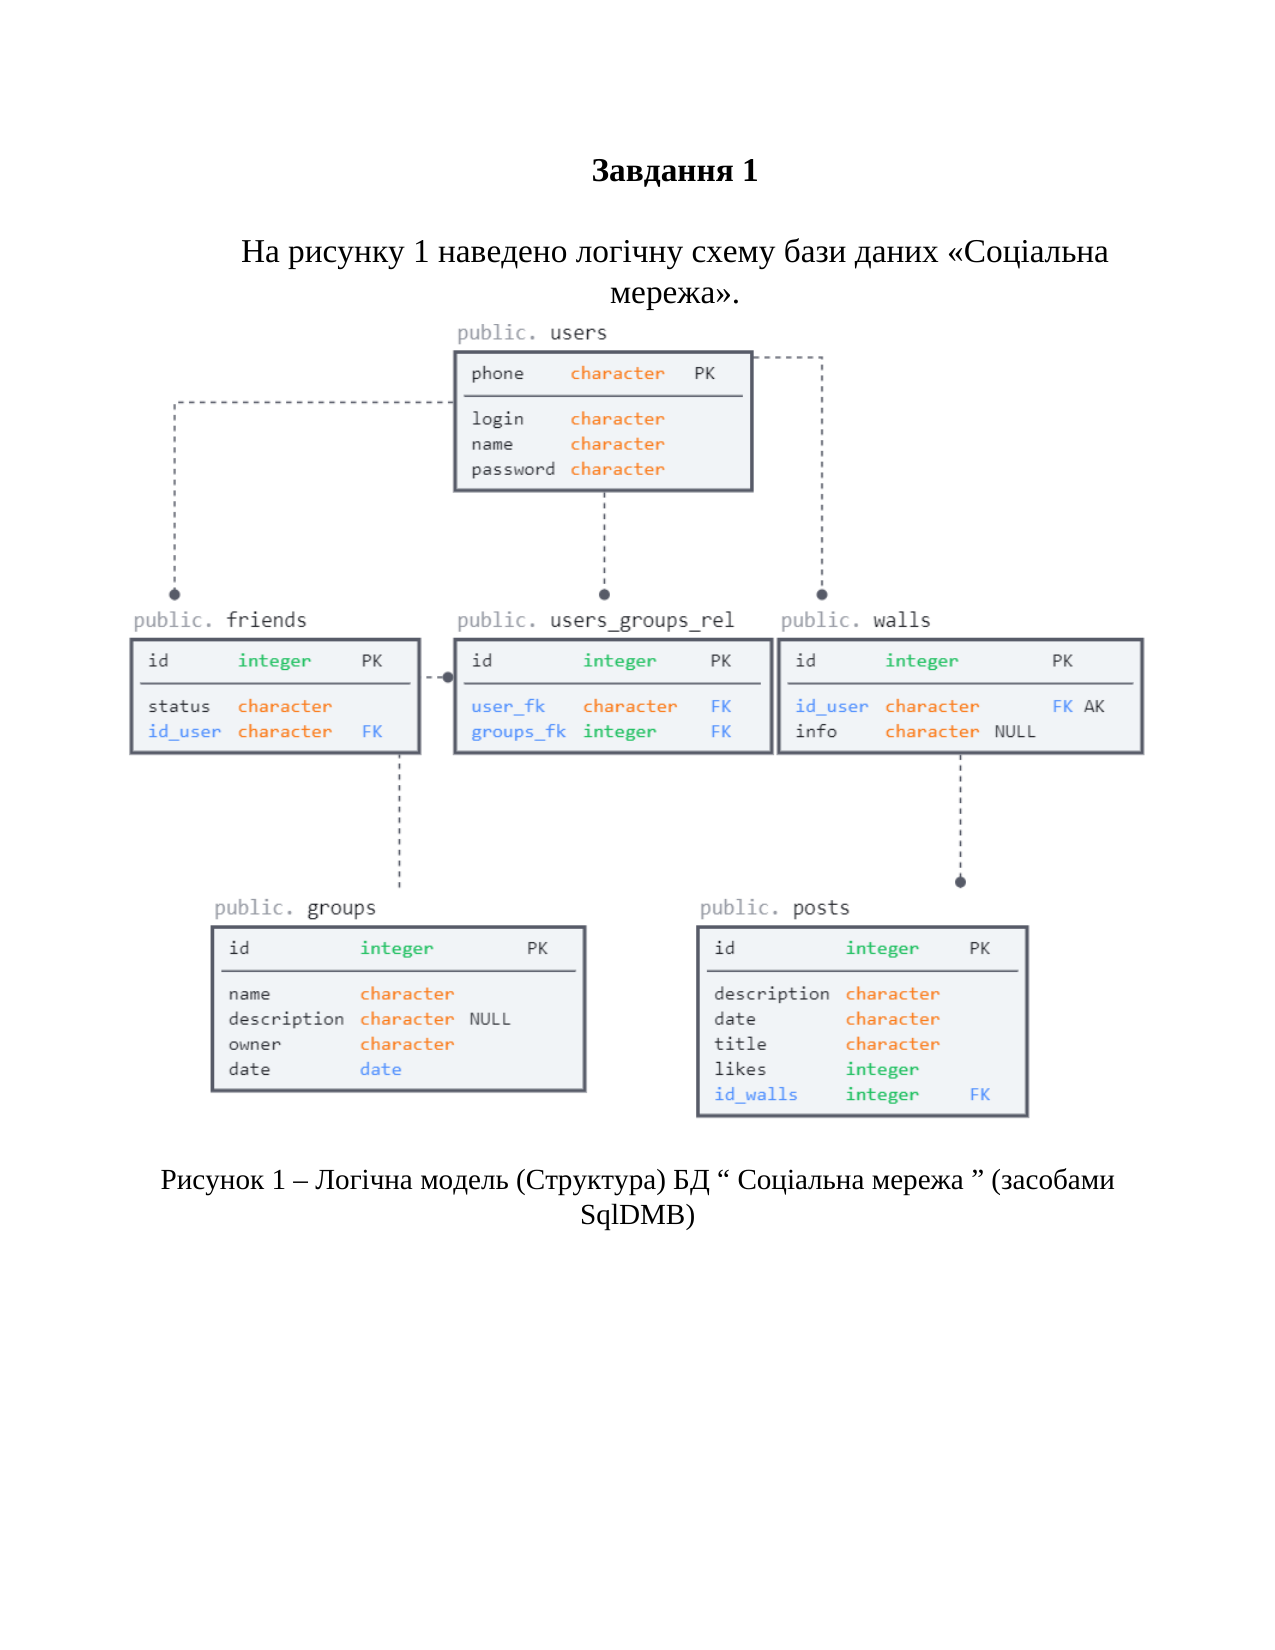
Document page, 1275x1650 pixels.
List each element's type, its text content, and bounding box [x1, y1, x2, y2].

list На рисунку 1 наведено логічну схему бази даних «Соціальна мережа». [225, 231, 1125, 310]
picture [98, 324, 1177, 1141]
list Завдання 1 [225, 150, 1125, 188]
text Рисунок 1 – Логічна модель (Структура) БД “ Соціальна мережа ” (засобами SqlDMB) [150, 1141, 1125, 1231]
